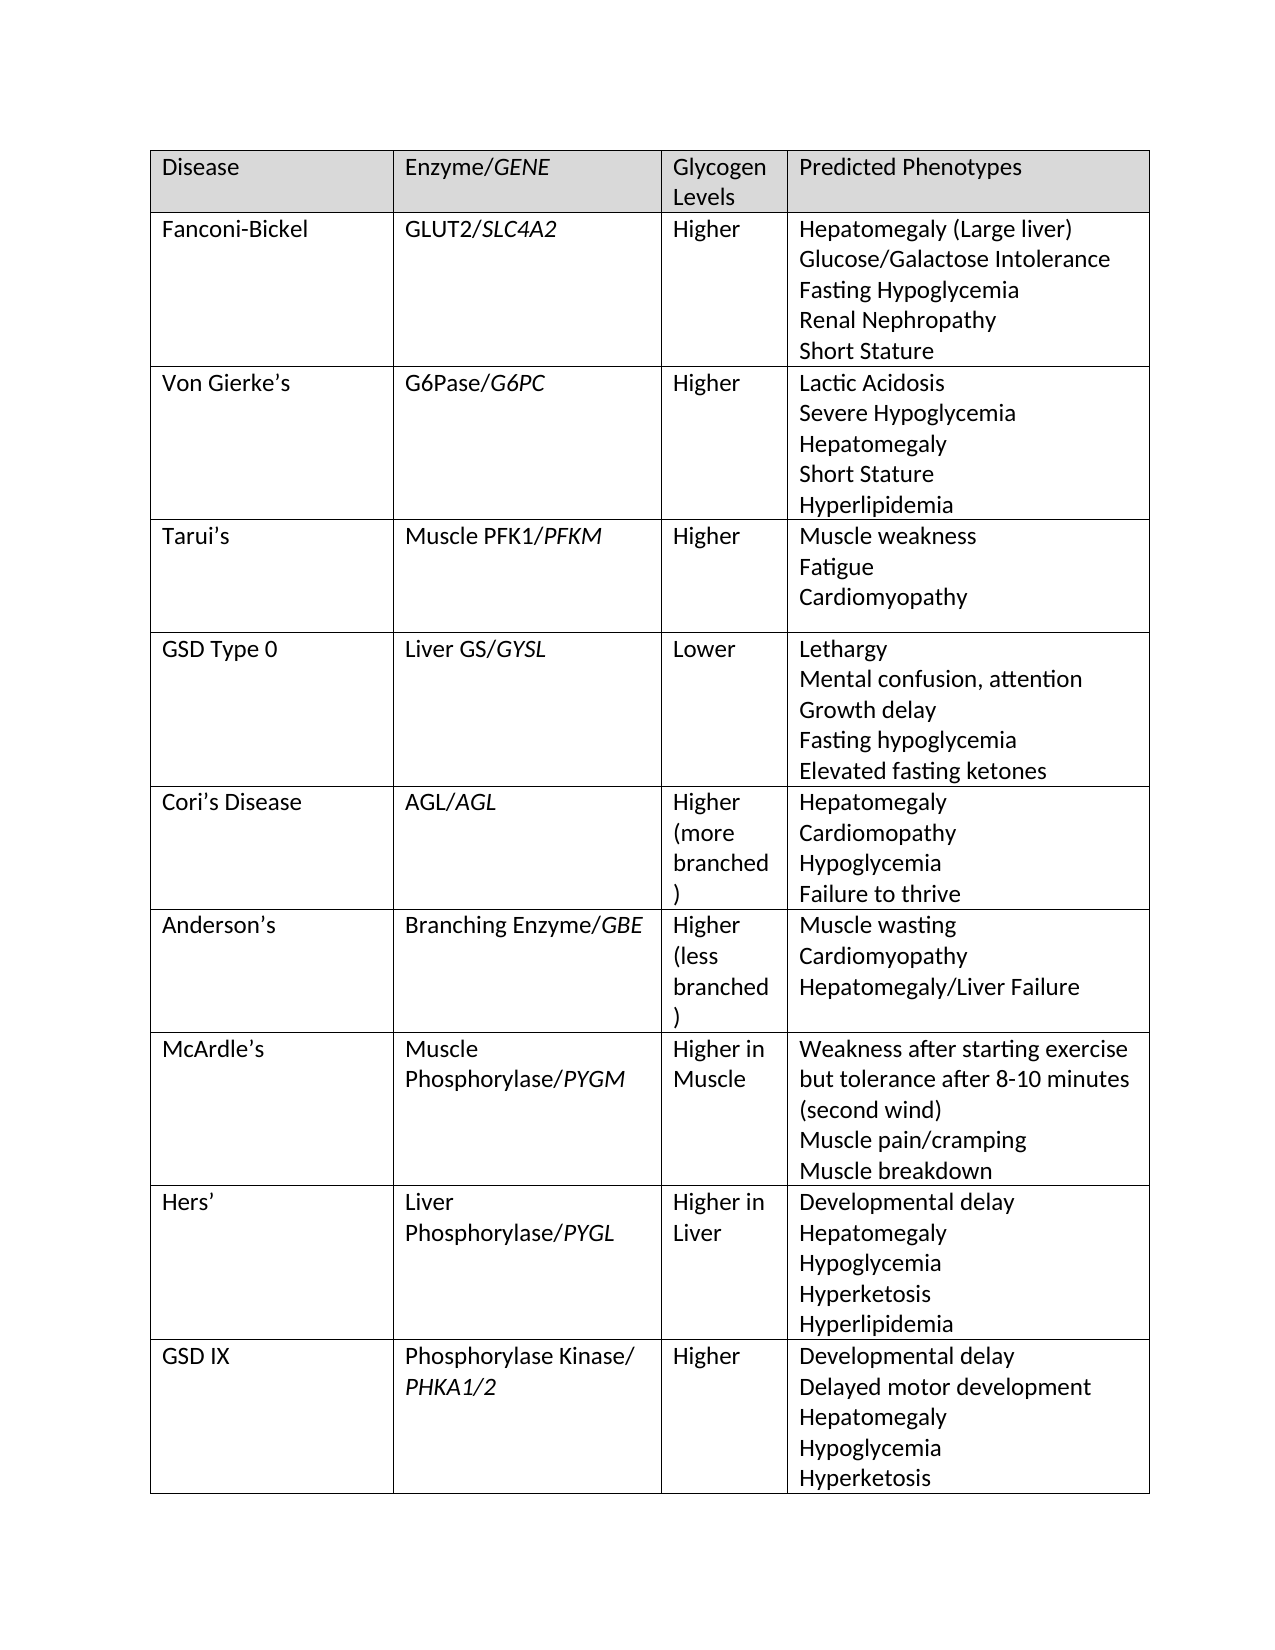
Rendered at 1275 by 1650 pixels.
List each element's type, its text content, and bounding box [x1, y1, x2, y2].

table_cell Von Gierke’s [151, 367, 393, 519]
table_cell Muscle PFK1/PFKM [394, 520, 661, 632]
table_cell Muscle weakness Fatigue Cardiomyopathy [788, 520, 1149, 632]
table_cell Hepatomegaly (Large liver) Glucose/Galactose Intolerance Fasting Hypoglycemia Renal Nephropathy Short Stature [788, 213, 1149, 366]
table_cell Higher [662, 520, 787, 632]
table_cell AGL/AGL [394, 787, 661, 909]
table_cell Liver GS/GYSL [394, 633, 661, 786]
table_cell Muscle Phosphorylase/PYGM [394, 1033, 661, 1185]
table_cell Higher (more branched) [662, 787, 787, 909]
table_cell Cori’s Disease [151, 787, 393, 909]
table_cell Branching Enzyme/GBE [394, 910, 661, 1032]
table_cell Fanconi-Bickel [151, 213, 393, 366]
table_cell Developmental delay Hepatomegaly Hypoglycemia Hyperketosis Hyperlipidemia [788, 1186, 1149, 1339]
table_cell Higher in Liver [662, 1186, 787, 1339]
table_header Predicted Phenotypes [788, 151, 1149, 212]
table_header Glycogen Levels [662, 151, 787, 212]
table_header Disease [151, 151, 393, 212]
table_cell Anderson’s [151, 910, 393, 1032]
table_cell Liver Phosphorylase/PYGL [394, 1186, 661, 1339]
table_cell Higher [662, 1340, 787, 1493]
table_cell GLUT2/SLC4A2 [394, 213, 661, 366]
table_cell Higher [662, 213, 787, 366]
table_cell Higher (less branched) [662, 910, 787, 1032]
table_cell Lactic Acidosis Severe Hypoglycemia Hepatomegaly Short Stature Hyperlipidemia [788, 367, 1149, 519]
table_cell GSD IX [151, 1340, 393, 1493]
table_cell Muscle wasting Cardiomyopathy Hepatomegaly/Liver Failure [788, 910, 1149, 1032]
table_cell Weakness after starting exercise but tolerance after 8-10 minutes (second wind) Muscle pain/cramping Muscle breakdown [788, 1033, 1149, 1185]
table_cell Developmental delay Delayed motor development Hepatomegaly Hypoglycemia Hyperketosis [788, 1340, 1149, 1493]
table_cell Lethargy Mental confusion, attention Growth delay Fasting hypoglycemia Elevated fasting ketones [788, 633, 1149, 786]
table_cell Hepatomegaly Cardiomopathy Hypoglycemia Failure to thrive [788, 787, 1149, 909]
table_cell Phosphorylase Kinase/ PHKA1/2 [394, 1340, 661, 1493]
table_cell Lower [662, 633, 787, 786]
table_cell Higher in Muscle [662, 1033, 787, 1185]
table_cell Higher [662, 367, 787, 519]
table_cell G6Pase/G6PC [394, 367, 661, 519]
table_cell Hers’ [151, 1186, 393, 1339]
table_cell McArdle’s [151, 1033, 393, 1185]
table_cell GSD Type 0 [151, 633, 393, 786]
table_cell Tarui’s [151, 520, 393, 632]
table_header Enzyme/GENE [394, 151, 661, 212]
